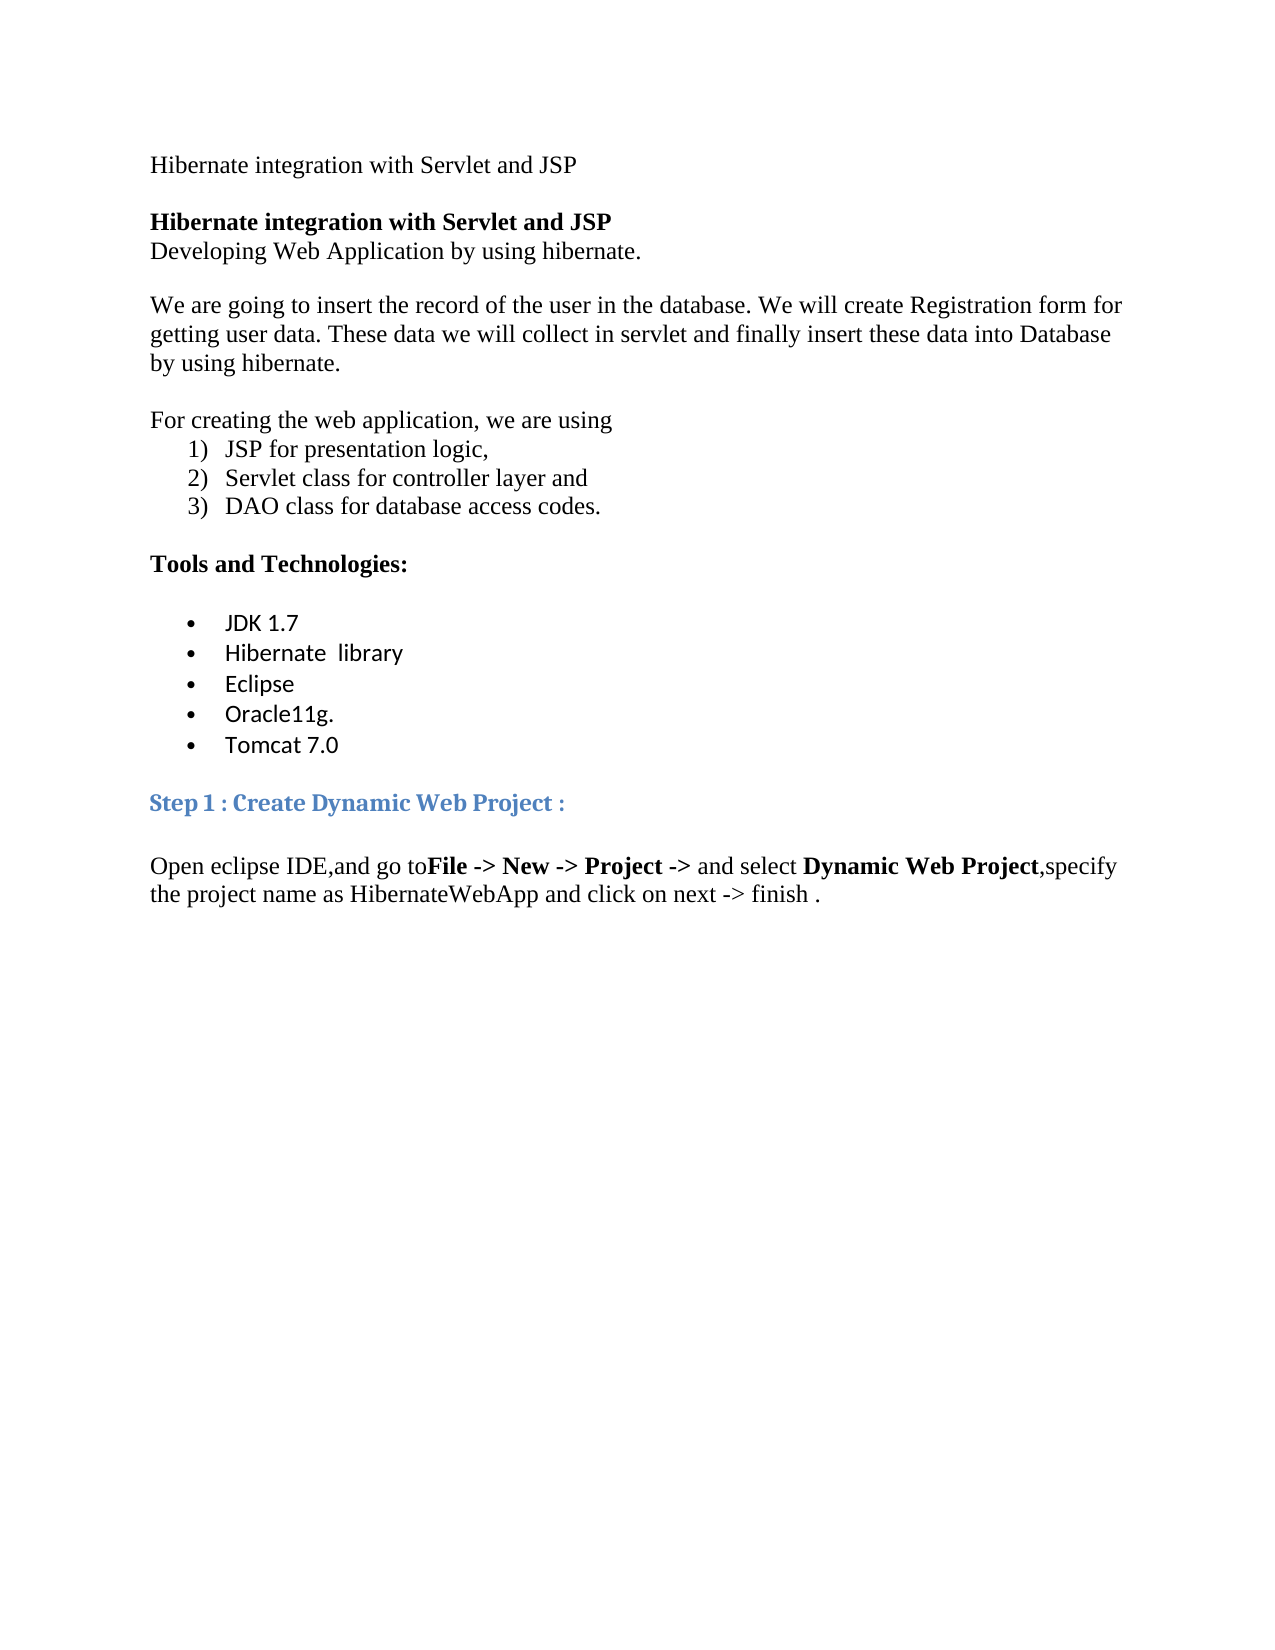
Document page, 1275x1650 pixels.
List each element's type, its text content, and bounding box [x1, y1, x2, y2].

text We are going to insert the record of the user in the database. We will create Registration form for getting user data. These data we will collect in servlet and finally insert these data into Database by using hibernate. [150, 290, 1125, 376]
text Hibernate integration with Servlet and JSP [150, 207, 1125, 236]
list Eclipse [187, 668, 1125, 698]
list Hibernate library [187, 637, 1125, 668]
list DAO class for database access codes. [187, 491, 1125, 520]
subtitle Step 1 : Create Dynamic Web Project : [150, 788, 1125, 817]
text Hibernate integration with Servlet and JSP [150, 150, 1125, 179]
list Servlet class for controller layer and [187, 463, 1125, 491]
text Open eclipse IDE,and go toFile -> New -> Project -> and select Dynamic Web Project,specify the project name as HibernateWebApp and click on next -> finish . [150, 851, 1125, 908]
list JSP for presentation logic, [187, 434, 1125, 463]
list Tomcat 7.0 [187, 729, 1125, 759]
text For creating the web application, we are using [150, 405, 1125, 434]
text Developing Web Application by using hibernate. [150, 236, 1125, 265]
list Oracle11g. [187, 698, 1125, 729]
list JDK 1.7 [187, 607, 1125, 637]
text Tools and Technologies: [150, 549, 1125, 578]
